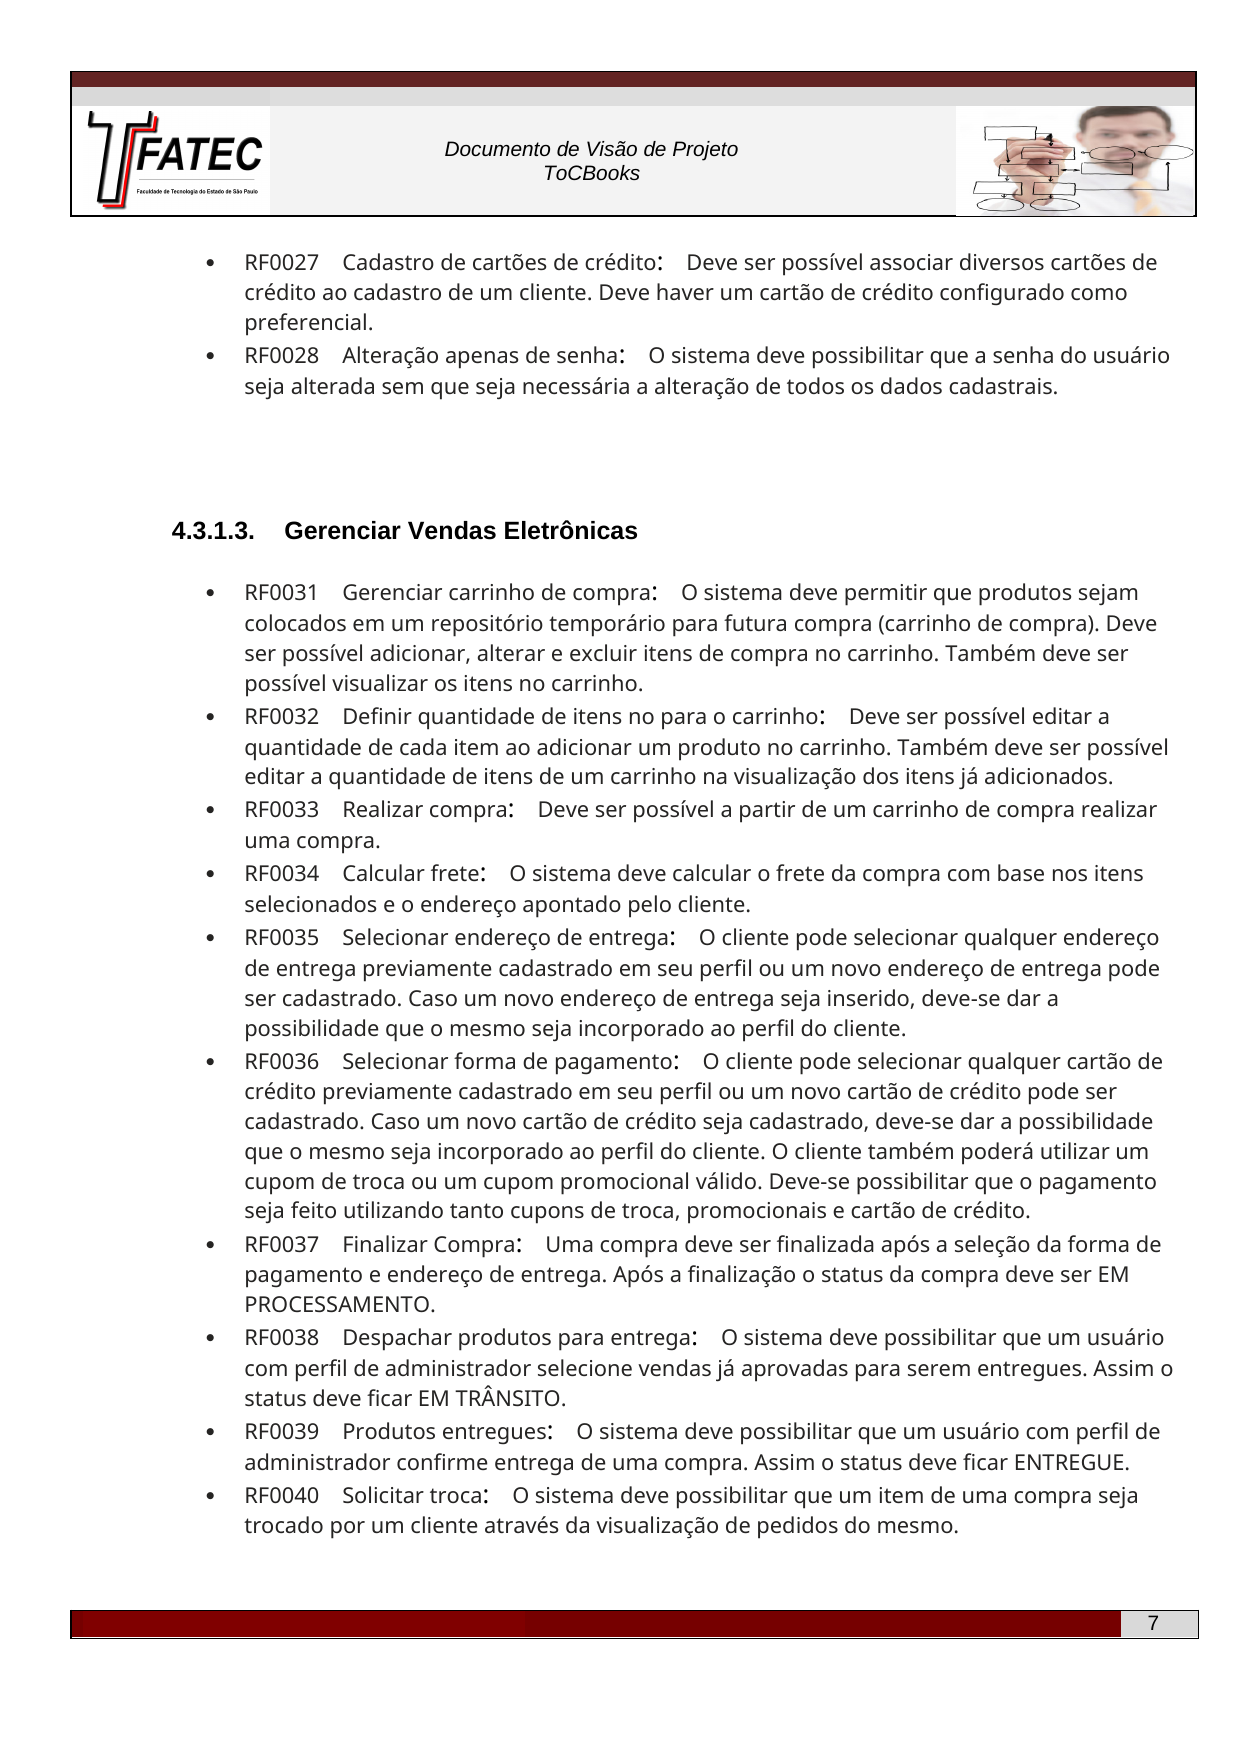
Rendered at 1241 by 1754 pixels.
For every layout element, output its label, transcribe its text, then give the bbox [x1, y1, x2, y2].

list RF0034 Calcular frete: O sistema deve calcular o frete da compra com base nos itens selecionados e o endereço apontado pelo cliente. [207, 855, 1181, 919]
list RF0028 Alteração apenas de senha: O sistema deve possibilitar que a senha do usuário seja alterada sem que seja necessária a alteração de todos os dados cadastrais. [207, 337, 1181, 401]
picture [82, 110, 270, 213]
list RF0032 Definir quantidade de itens no para o carrinho: Deve ser possível editar a quantidade de cada item ao adicionar um produto no carrinho. Também deve ser possível editar a quantidade de itens de um carrinho na visualização dos itens já adicionados. [207, 697, 1181, 791]
list Gerenciar Vendas Eletrônicas [172, 516, 1181, 545]
list RF0038 Despachar produtos para entrega: O sistema deve possibilitar que um usuário com perfil de administrador selecione vendas já aprovadas para serem entregues. Assim o status deve ficar EM TRÂNSITO. [207, 1319, 1181, 1413]
list RF0037 Finalizar Compra: Uma compra deve ser finalizada após a seleção da forma de pagamento e endereço de entrega. Após a finalização o status da compra deve ser EM PROCESSAMENTO. [207, 1225, 1181, 1319]
list RF0033 Realizar compra: Deve ser possível a partir de um carrinho de compra realizar uma compra. [207, 791, 1181, 855]
list RF0035 Selecionar endereço de entrega: O cliente pode selecionar qualquer endereço de entrega previamente cadastrado em seu perfil ou um novo endereço de entrega pode ser cadastrado. Caso um novo endereço de entrega seja inserido, deve-se dar a possibilidade que o mesmo seja incorporado ao perfil do cliente. [207, 919, 1181, 1042]
list RF0036 Selecionar forma de pagamento: O cliente pode selecionar qualquer cartão de crédito previamente cadastrado em seu perfil ou um novo cartão de crédito pode ser cadastrado. Caso um novo cartão de crédito seja cadastrado, deve-se dar a possibilidade que o mesmo seja incorporado ao perfil do cliente. O cliente também poderá utilizar um cupom de troca ou um cupom promocional válido. Deve-se possibilitar que o pagamento seja feito utilizando tanto cupons de troca, promocionais e cartão de crédito. [207, 1042, 1181, 1225]
list RF0031 Gerenciar carrinho de compra: O sistema deve permitir que produtos sejam colocados em um repositório temporário para futura compra (carrinho de compra). Deve ser possível adicionar, alterar e excluir itens de compra no carrinho. Também deve ser possível visualizar os itens no carrinho. [207, 574, 1181, 697]
picture [956, 106, 1194, 216]
list RF0040 Solicitar troca: O sistema deve possibilitar que um item de uma compra seja trocado por um cliente através da visualização de pedidos do mesmo. [207, 1476, 1181, 1540]
list RF0027 Cadastro de cartões de crédito: Deve ser possível associar diversos cartões de crédito ao cadastro de um cliente. Deve haver um cartão de crédito configurado como preferencial. [207, 243, 1181, 337]
list RF0039 Produtos entregues: O sistema deve possibilitar que um usuário com perfil de administrador confirme entrega de uma compra. Assim o status deve ficar ENTREGUE. [207, 1413, 1181, 1476]
